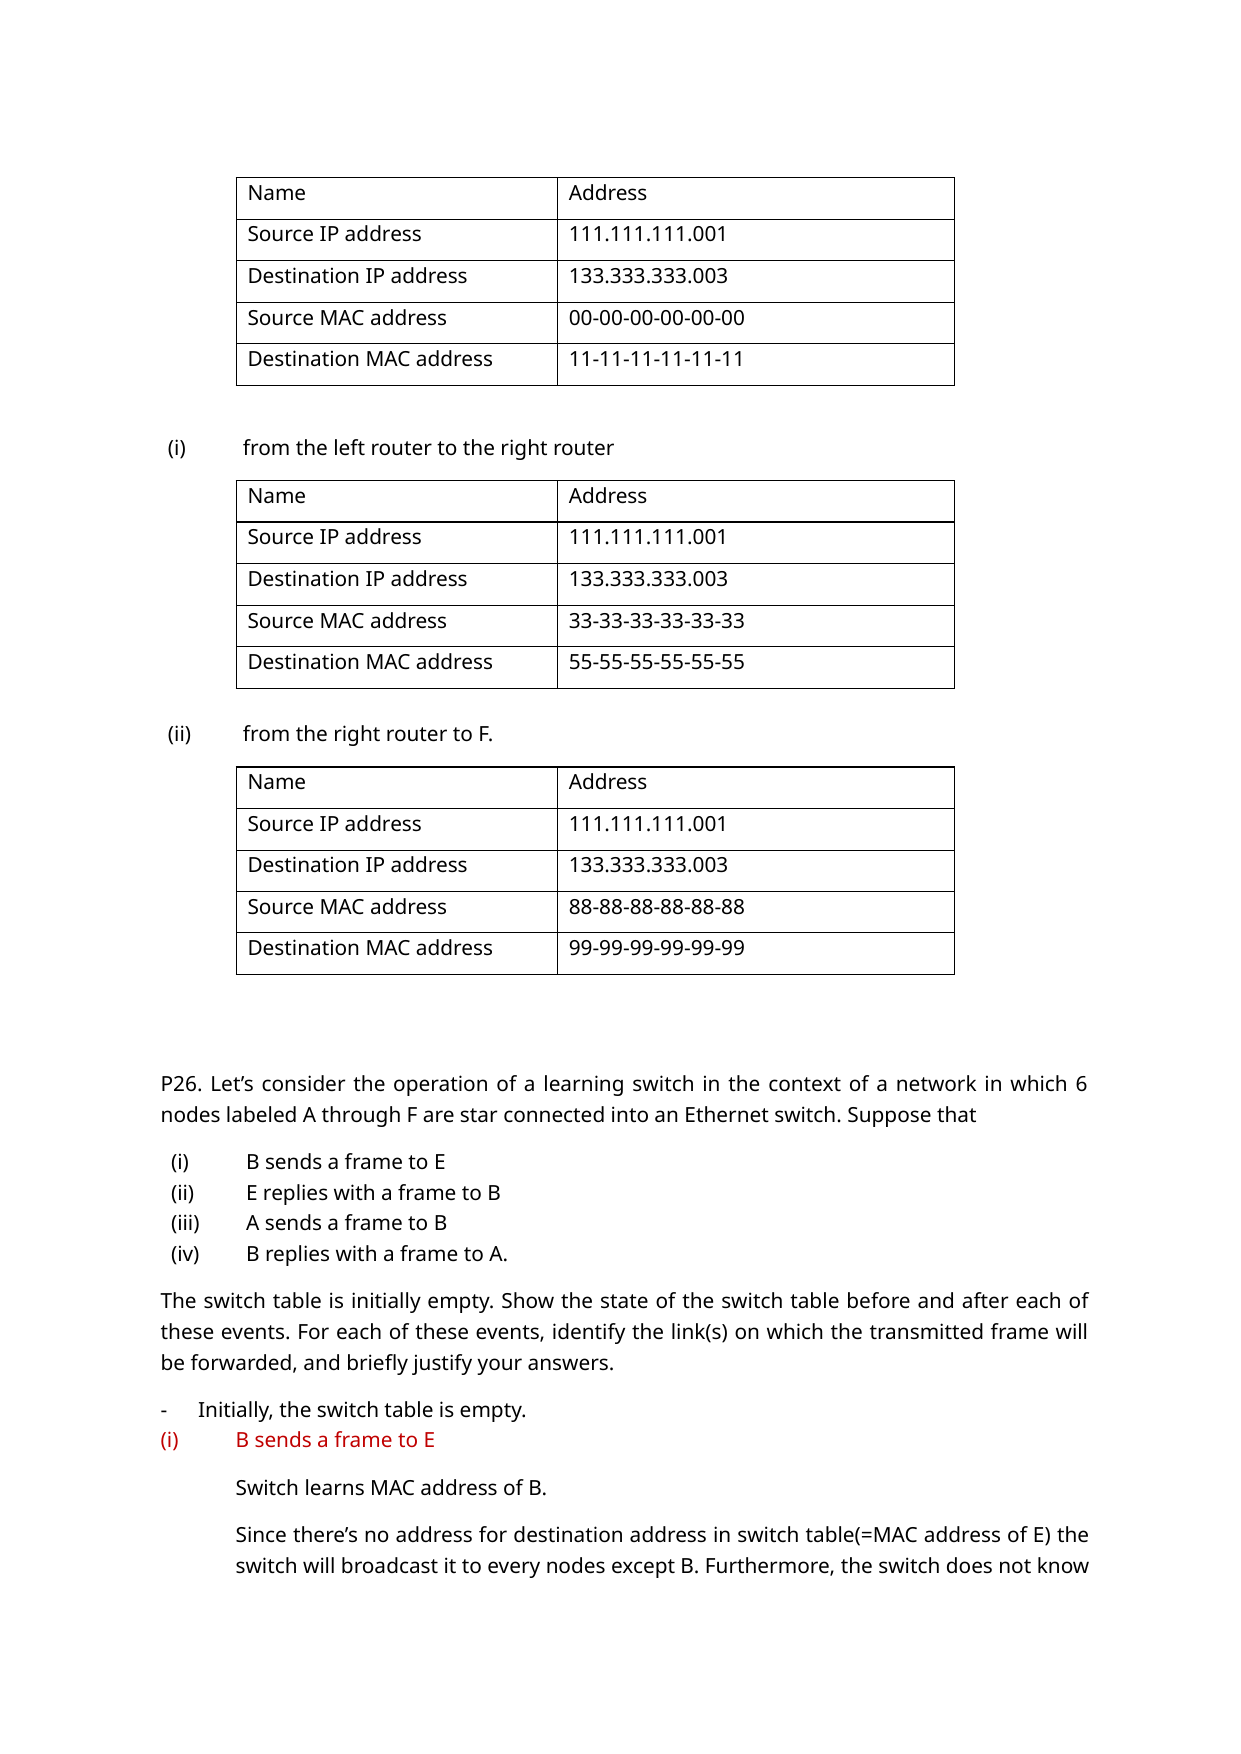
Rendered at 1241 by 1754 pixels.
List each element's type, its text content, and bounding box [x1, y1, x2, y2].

text The switch table is initially empty. Show the state of the switch table before and after each of these events. For each of these events, identify the link(s) on which the transmitted frame will be forwarded, and briefly justify your answers. [160, 1286, 1090, 1376]
list from the left router to the right router [168, 433, 1090, 461]
table_cell 11-11-11-11-11-11 [558, 344, 954, 384]
text P26. Let’s consider the operation of a learning switch in the context of a network in which 6 nodes labeled A through F are star connected into an Ethernet switch. Suppose that [160, 1069, 1090, 1128]
table_cell Destination MAC address [237, 933, 557, 974]
table_header Name [237, 178, 557, 218]
table_cell 133.333.333.003 [558, 564, 954, 605]
table_cell 111.111.111.001 [558, 523, 954, 563]
table_cell 133.333.333.003 [558, 261, 954, 302]
list from the right router to F. [168, 719, 1090, 747]
list B sends a frame to E [171, 1147, 1090, 1176]
table_header Address [558, 178, 954, 218]
table_cell 133.333.333.003 [558, 851, 954, 891]
table_cell Destination IP address [237, 261, 557, 302]
table_cell 111.111.111.001 [558, 809, 954, 849]
table_header Name [237, 768, 557, 808]
table_cell Source MAC address [237, 303, 557, 343]
table_cell 111.111.111.001 [558, 220, 954, 260]
table_cell Destination MAC address [237, 647, 557, 687]
list Initially, the switch table is empty. [160, 1395, 1090, 1423]
table_cell Source IP address [237, 809, 557, 849]
table_cell 55-55-55-55-55-55 [558, 647, 954, 687]
table_cell 33-33-33-33-33-33 [558, 606, 954, 646]
list A sends a frame to B [171, 1208, 1090, 1237]
table_header Address [558, 768, 954, 808]
table_cell Source MAC address [237, 606, 557, 646]
table_cell Destination IP address [237, 851, 557, 891]
table_header Name [237, 481, 557, 521]
table_cell Source MAC address [237, 892, 557, 932]
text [235, 1520, 1090, 1579]
list B sends a frame to E [160, 1426, 1090, 1454]
list B replies with a frame to A. [171, 1239, 1090, 1267]
table_header Address [558, 481, 954, 521]
table_cell Destination MAC address [237, 344, 557, 384]
table_cell 88-88-88-88-88-88 [558, 892, 954, 932]
list E replies with a frame to B [171, 1178, 1090, 1206]
table_cell Source IP address [237, 523, 557, 563]
table_cell 00-00-00-00-00-00 [558, 303, 954, 343]
table_cell 99-99-99-99-99-99 [558, 933, 954, 974]
table_cell Source IP address [237, 220, 557, 260]
text Switch learns MAC address of B. [235, 1473, 1090, 1501]
table_cell Destination IP address [237, 564, 557, 605]
